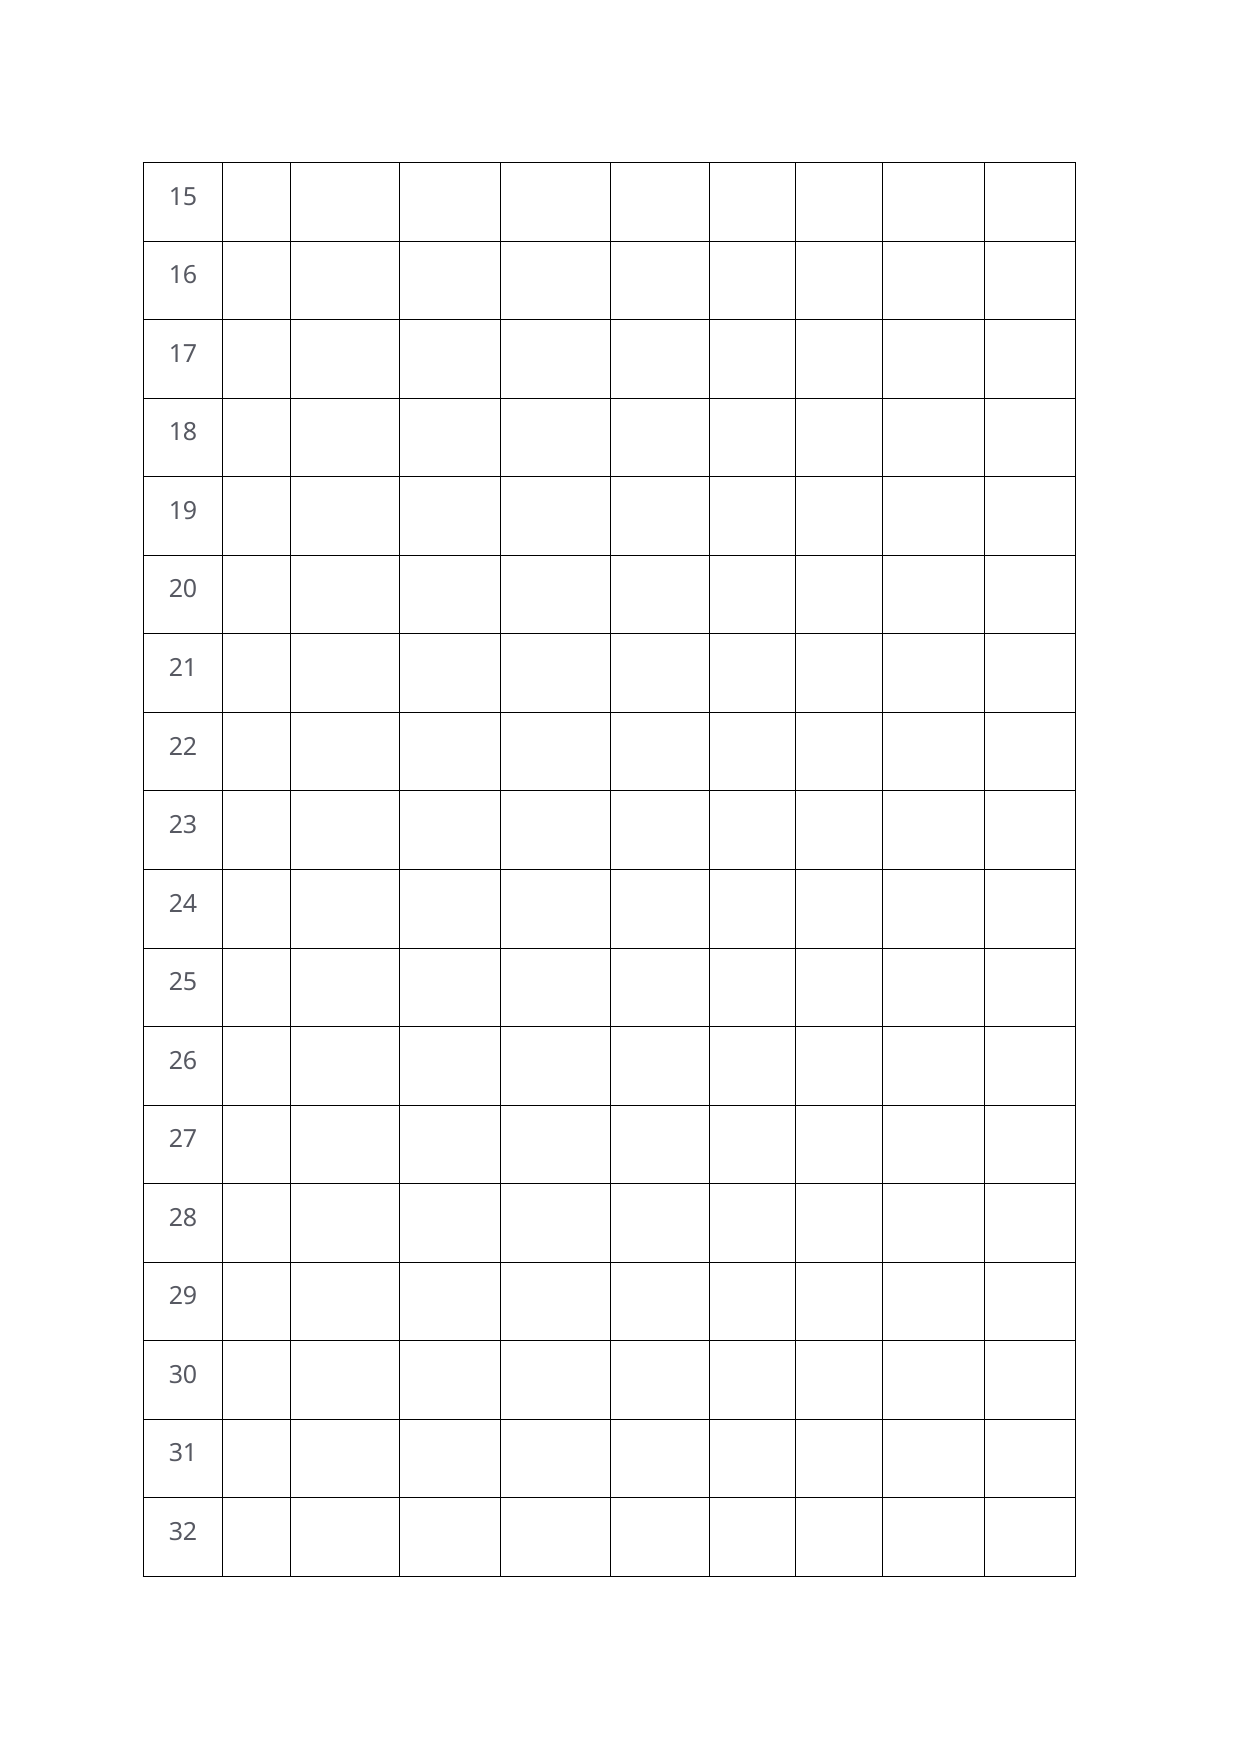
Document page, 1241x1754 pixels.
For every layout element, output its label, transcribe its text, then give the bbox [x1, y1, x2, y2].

table_cell [985, 1498, 1075, 1576]
table_cell [501, 1420, 610, 1497]
table_cell [501, 1498, 610, 1576]
table_cell [223, 713, 290, 790]
table_cell [223, 242, 290, 319]
table_cell 16 [144, 242, 222, 319]
table_cell [883, 320, 984, 398]
table_cell [985, 556, 1075, 633]
table_cell [883, 949, 984, 1026]
table_cell [400, 791, 500, 869]
table_cell 24 [144, 870, 222, 947]
table_cell [291, 870, 399, 947]
table_cell [223, 1106, 290, 1183]
table_cell [291, 399, 399, 476]
table_cell [985, 1106, 1075, 1183]
table_cell [400, 1106, 500, 1183]
table_cell [400, 242, 500, 319]
table_cell [710, 1263, 795, 1340]
table_cell [291, 163, 399, 241]
table_cell [796, 949, 882, 1026]
table_cell [710, 870, 795, 947]
table_cell [223, 1184, 290, 1262]
table_cell [291, 242, 399, 319]
table_cell [985, 713, 1075, 790]
table_cell [710, 556, 795, 633]
table_cell [710, 1420, 795, 1497]
table_cell [501, 949, 610, 1026]
table_cell [796, 163, 882, 241]
table_cell [710, 1341, 795, 1419]
table_cell [985, 399, 1075, 476]
table_cell [291, 320, 399, 398]
table_cell [223, 634, 290, 712]
table_cell [796, 791, 882, 869]
table_cell [796, 713, 882, 790]
table_cell 15 [144, 163, 222, 241]
table_cell [291, 1341, 399, 1419]
table_cell [291, 713, 399, 790]
table_cell [291, 949, 399, 1026]
table_cell [883, 1027, 984, 1104]
table_cell [400, 634, 500, 712]
table_cell [710, 477, 795, 555]
table_cell [611, 477, 709, 555]
table_cell [611, 1420, 709, 1497]
table_cell [985, 242, 1075, 319]
table_cell [710, 163, 795, 241]
table_cell [883, 556, 984, 633]
table_cell [611, 163, 709, 241]
table_cell 29 [144, 1263, 222, 1340]
table_cell 26 [144, 1027, 222, 1104]
table_cell [400, 556, 500, 633]
table_cell 21 [144, 634, 222, 712]
table_cell [985, 163, 1075, 241]
table_cell [400, 1420, 500, 1497]
table_cell [501, 791, 610, 869]
table_cell [501, 242, 610, 319]
table_cell [883, 242, 984, 319]
table_cell [710, 1027, 795, 1104]
table_cell [291, 1184, 399, 1262]
table_cell [985, 1420, 1075, 1497]
table_cell [291, 791, 399, 869]
table_cell [883, 1420, 984, 1497]
table_cell [611, 1341, 709, 1419]
table_cell [501, 1341, 610, 1419]
table_cell [611, 1498, 709, 1576]
table_cell [223, 1498, 290, 1576]
table_cell 22 [144, 713, 222, 790]
table_cell [400, 1184, 500, 1262]
table_cell [501, 1184, 610, 1262]
table_cell [611, 949, 709, 1026]
table_cell [400, 163, 500, 241]
table_cell [710, 791, 795, 869]
table_cell [710, 949, 795, 1026]
table_cell [291, 1420, 399, 1497]
table_cell [710, 1106, 795, 1183]
table_cell [796, 1106, 882, 1183]
table_cell [796, 1027, 882, 1104]
table_cell [291, 477, 399, 555]
table_cell [985, 1263, 1075, 1340]
table_cell 17 [144, 320, 222, 398]
table_cell 23 [144, 791, 222, 869]
table_cell [501, 1263, 610, 1340]
table_cell [611, 556, 709, 633]
table_cell [223, 949, 290, 1026]
table_cell [291, 1498, 399, 1576]
table_cell [710, 713, 795, 790]
table_cell [501, 163, 610, 241]
table_cell [400, 320, 500, 398]
table_cell [883, 870, 984, 947]
table_cell [883, 477, 984, 555]
table_cell 28 [144, 1184, 222, 1262]
table_cell [883, 1106, 984, 1183]
table_cell [611, 1263, 709, 1340]
table_cell [796, 399, 882, 476]
table_cell [985, 1341, 1075, 1419]
table_cell [985, 477, 1075, 555]
table_cell [883, 1498, 984, 1576]
table_cell [291, 1106, 399, 1183]
table_cell [883, 634, 984, 712]
table_cell [611, 870, 709, 947]
table_cell [883, 1184, 984, 1262]
table_cell [883, 1263, 984, 1340]
table_cell [223, 556, 290, 633]
table_cell [611, 399, 709, 476]
table_cell 30 [144, 1341, 222, 1419]
table_cell [710, 1498, 795, 1576]
table_cell [400, 870, 500, 947]
table_cell [400, 1263, 500, 1340]
table_cell [501, 1106, 610, 1183]
table_cell [223, 1263, 290, 1340]
table_cell 32 [144, 1498, 222, 1576]
table_cell [501, 1027, 610, 1104]
table_cell 19 [144, 477, 222, 555]
table_cell [796, 1420, 882, 1497]
table_cell [710, 399, 795, 476]
table_cell [291, 634, 399, 712]
table_cell [796, 1341, 882, 1419]
table_cell [985, 634, 1075, 712]
table_cell [796, 870, 882, 947]
table_cell [985, 1184, 1075, 1262]
table_cell 25 [144, 949, 222, 1026]
table_cell [223, 1027, 290, 1104]
table_cell [985, 949, 1075, 1026]
table_cell [501, 556, 610, 633]
table_cell [710, 242, 795, 319]
table_cell [223, 399, 290, 476]
table_cell [611, 1184, 709, 1262]
table_cell [611, 634, 709, 712]
table_cell [223, 1420, 290, 1497]
table_cell [291, 556, 399, 633]
table_cell [985, 870, 1075, 947]
table_cell [291, 1263, 399, 1340]
table_cell [796, 242, 882, 319]
table_cell [501, 870, 610, 947]
table_cell [796, 1498, 882, 1576]
table_cell [611, 320, 709, 398]
table_cell [883, 399, 984, 476]
table_cell [400, 713, 500, 790]
table_cell [611, 1106, 709, 1183]
table_cell [400, 1341, 500, 1419]
table_cell 18 [144, 399, 222, 476]
table_cell [710, 1184, 795, 1262]
table_cell [796, 556, 882, 633]
table_cell [796, 634, 882, 712]
table_cell [501, 713, 610, 790]
table_cell [291, 1027, 399, 1104]
table_cell [985, 791, 1075, 869]
table_cell [710, 634, 795, 712]
table_cell [400, 949, 500, 1026]
table_cell [501, 399, 610, 476]
table_cell [796, 477, 882, 555]
table_cell 31 [144, 1420, 222, 1497]
table_cell [223, 163, 290, 241]
table_cell [400, 1027, 500, 1104]
table_cell [796, 320, 882, 398]
table_cell [400, 399, 500, 476]
table_cell [611, 1027, 709, 1104]
table_cell [223, 1341, 290, 1419]
table_cell 27 [144, 1106, 222, 1183]
table_cell [883, 791, 984, 869]
table_cell [223, 791, 290, 869]
table_cell [223, 477, 290, 555]
table_cell [501, 320, 610, 398]
table_cell [883, 713, 984, 790]
table_cell 20 [144, 556, 222, 633]
table_cell [400, 1498, 500, 1576]
table_cell [796, 1184, 882, 1262]
table_cell [223, 320, 290, 398]
table_cell [223, 870, 290, 947]
table_cell [501, 634, 610, 712]
table_cell [611, 713, 709, 790]
table_cell [883, 1341, 984, 1419]
table_cell [611, 242, 709, 319]
table_cell [400, 477, 500, 555]
table_cell [985, 1027, 1075, 1104]
table_cell [883, 163, 984, 241]
table_cell [985, 320, 1075, 398]
table_cell [501, 477, 610, 555]
table_cell [796, 1263, 882, 1340]
table_cell [611, 791, 709, 869]
table_cell [710, 320, 795, 398]
